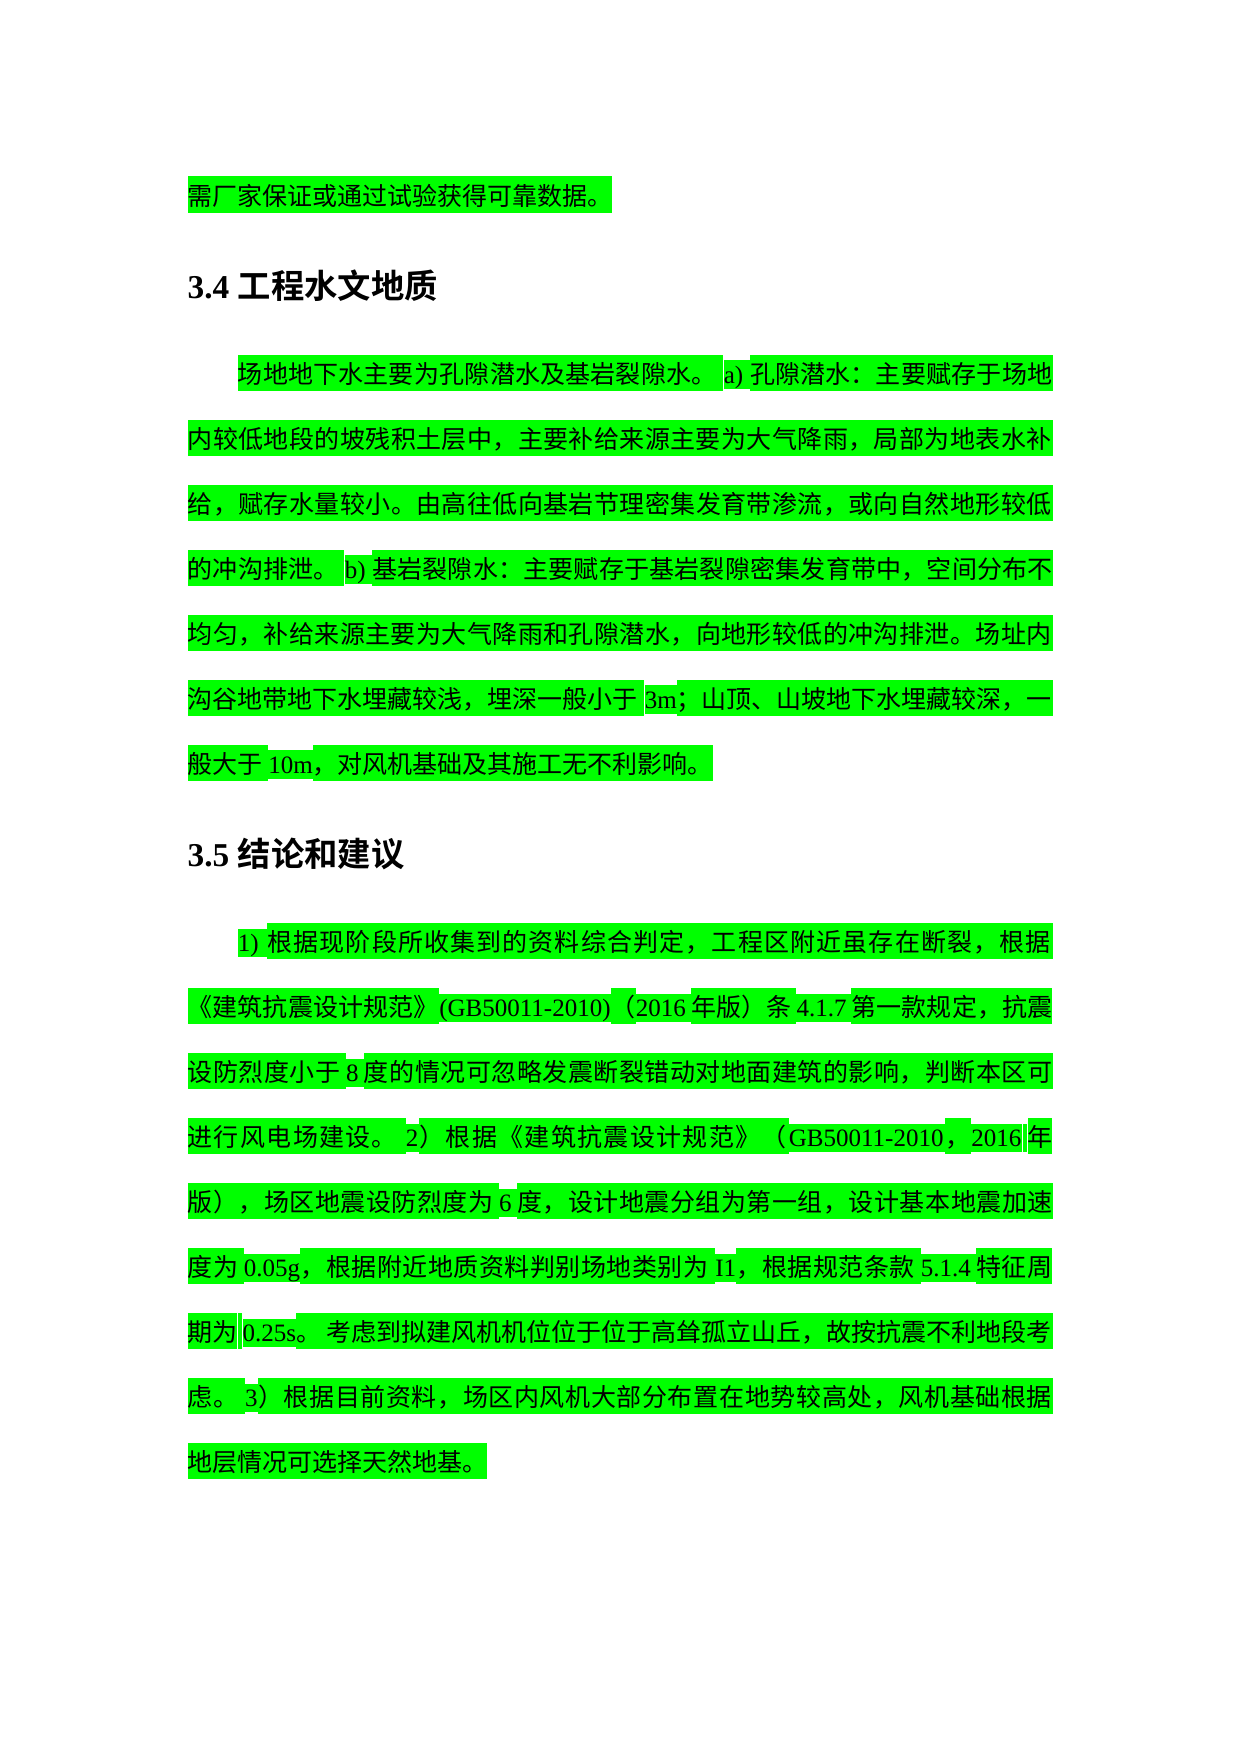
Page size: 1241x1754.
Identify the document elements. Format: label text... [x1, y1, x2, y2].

text 场地地下水主要为孔隙潜水及基岩裂隙水。 a) 孔隙潜水：主要赋存于场地内较低地段的坡残积土层中，主要补给来源主要为大气降雨，局部为地表水补给，赋存水量较小。由高往低向基岩节理密集发育带渗流，或向自然地形较低的冲沟排泄。 b) 基岩裂隙水：主要赋存于基岩裂隙密集发育带中，空间分布不均匀，补给来源主要为大气降雨和孔隙潜水，向地形较低的冲沟排泄。场址内沟谷地带地下水埋藏较浅，埋深一般小于 3m；山顶、山坡地下水埋藏较深，一般大于 10m，对风机基础及其施工无不利影响。 [187, 340, 1053, 795]
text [187, 162, 1053, 227]
text 3.4 工程水文地质 [187, 259, 1053, 308]
text 1) 根据现阶段所收集到的资料综合判定，工程区附近虽存在断裂，根据《建筑抗震设计规范》(GB50011-2010)（2016年版）条4.1.7第一款规定，抗震设防烈度小于8度的情况可忽略发震断裂错动对地面建筑的影响，判断本区可进行风电场建设。 2）根据《建筑抗震设计规范》（GB50011-2010，2016年版），场区地震设防烈度为6度，设计地震分组为第一组，设计基本地震加速度为0.05g，根据附近地质资料判别场地类别为I1，根据规范条款5.1.4特征周期为0.25s。 考虑到拟建风机机位位于位于高耸孤立山丘，故按抗震不利地段考虑。 3）根据目前资料，场区内风机大部分布置在地势较高处，风机基础根据地层情况可选择天然地基。 [187, 908, 1053, 1493]
text 3.5 结论和建议 [187, 828, 1053, 876]
